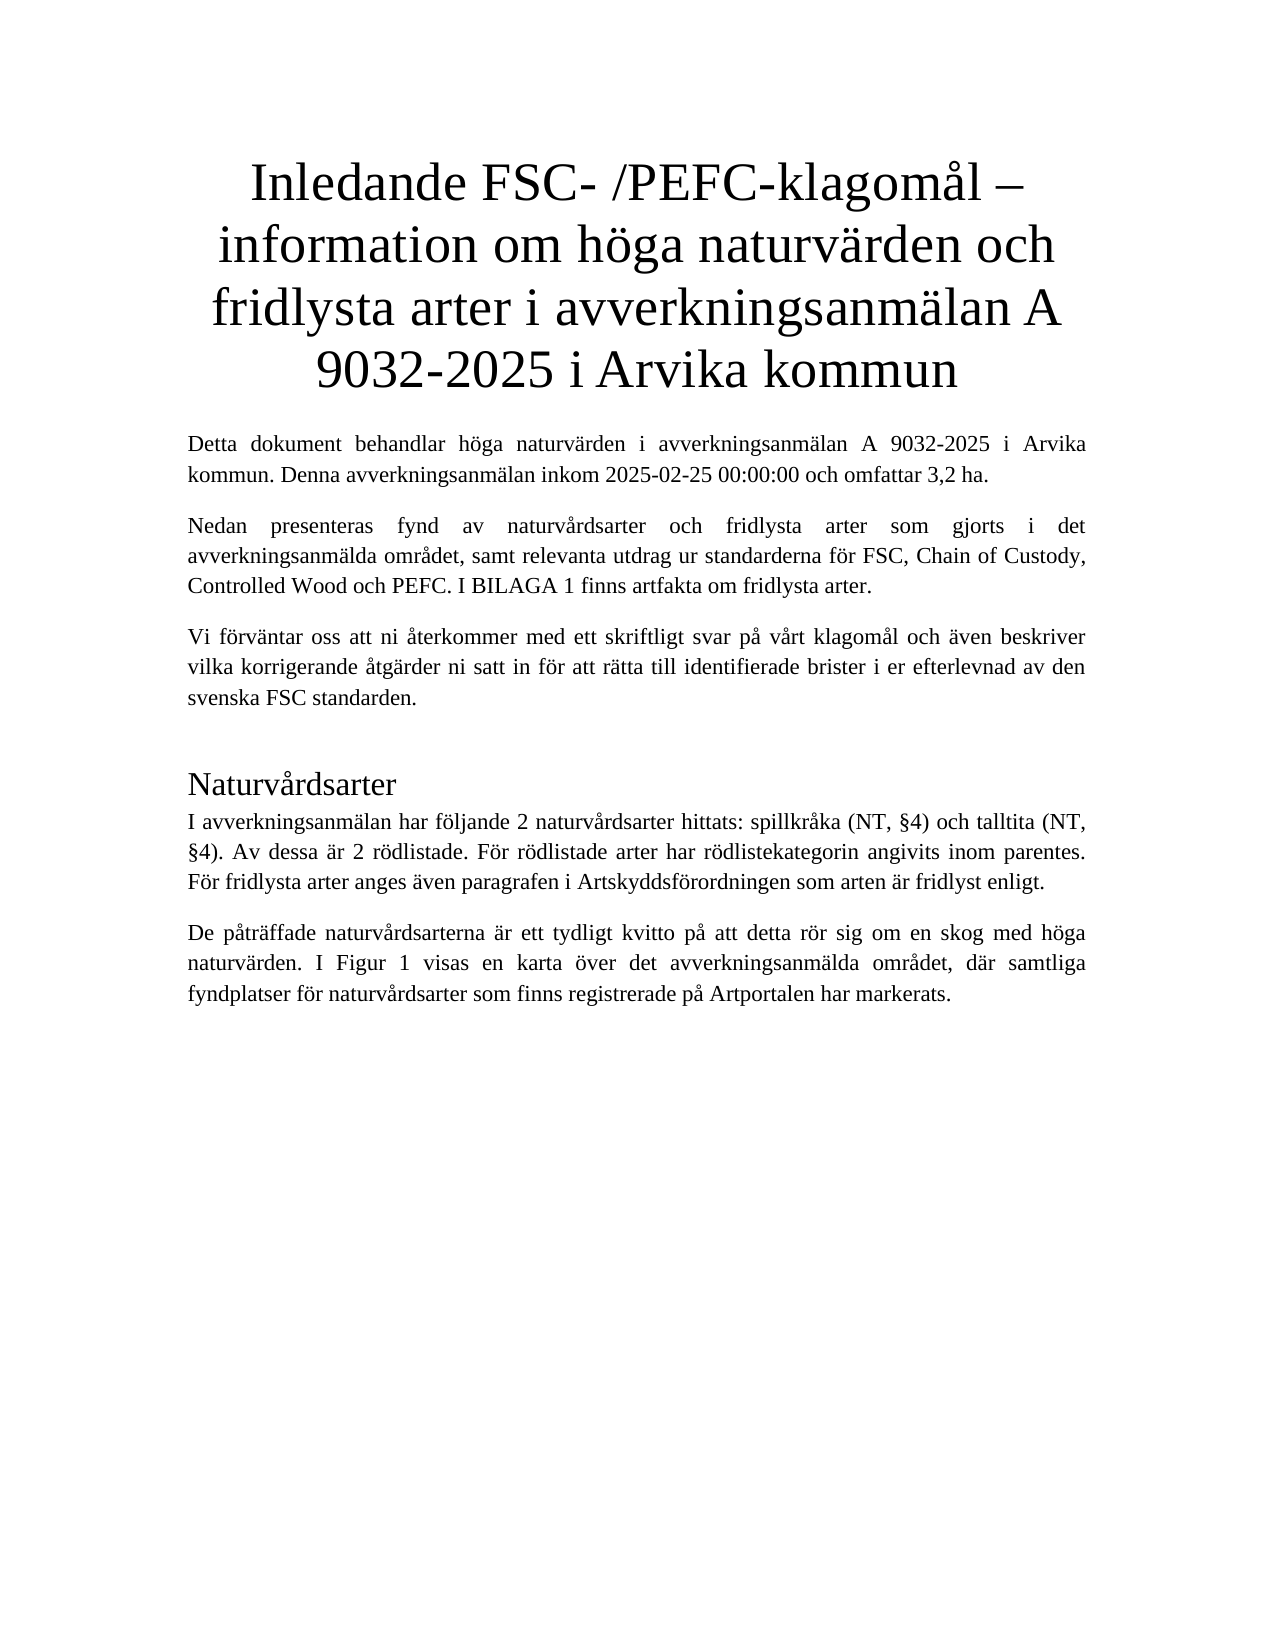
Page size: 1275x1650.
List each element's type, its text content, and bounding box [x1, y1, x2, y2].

text Nedan presenteras fynd av naturvårdsarter och fridlysta arter som gjorts i det avverkningsanmälda området, samt relevanta utdrag ur standarderna för FSC, Chain of Custody, Controlled Wood och PEFC. I BILAGA 1 finns artfakta om fridlysta arter. [187, 512, 1087, 598]
text De påträffade naturvårdsarterna är ett tydligt kvitto på att detta rör sig om en skog med höga naturvärden. I Figur 1 visas en karta över det avverkningsanmälda området, där samtliga fyndplatser för naturvårdsarter som finns registrerade på Artportalen har markerats. [187, 919, 1087, 1006]
text Vi förväntar oss att ni återkommer med ett skriftligt svar på vårt klagomål och även beskriver vilka korrigerande åtgärder ni satt in för att rätta till identifierade brister i er efterlevnad av den svenska FSC standarden. [187, 623, 1087, 710]
text I avverkningsanmälan har följande 2 naturvårdsarter hittats: spillkråka (NT, §4) och talltita (NT, §4). Av dessa är 2 rödlistade. För rödlistade arter har rödlistekategorin angivits inom parentes. För fridlysta arter anges även paragrafen i Artskyddsförordningen som arten är fridlyst enligt. [187, 808, 1087, 894]
title Inledande FSC- /PEFC-klagomål – information om höga naturvärden och fridlysta arter i avverkningsanmälan A 9032-2025 i Arvika kommun [187, 150, 1087, 399]
text Detta dokument behandlar höga naturvärden i avverkningsanmälan A 9032-2025 i Arvika kommun. Denna avverkningsanmälan inkom 2025-02-25 00:00:00 och omfattar 3,2 ha. [187, 430, 1087, 487]
subtitle Naturvårdsarter [187, 764, 1087, 802]
